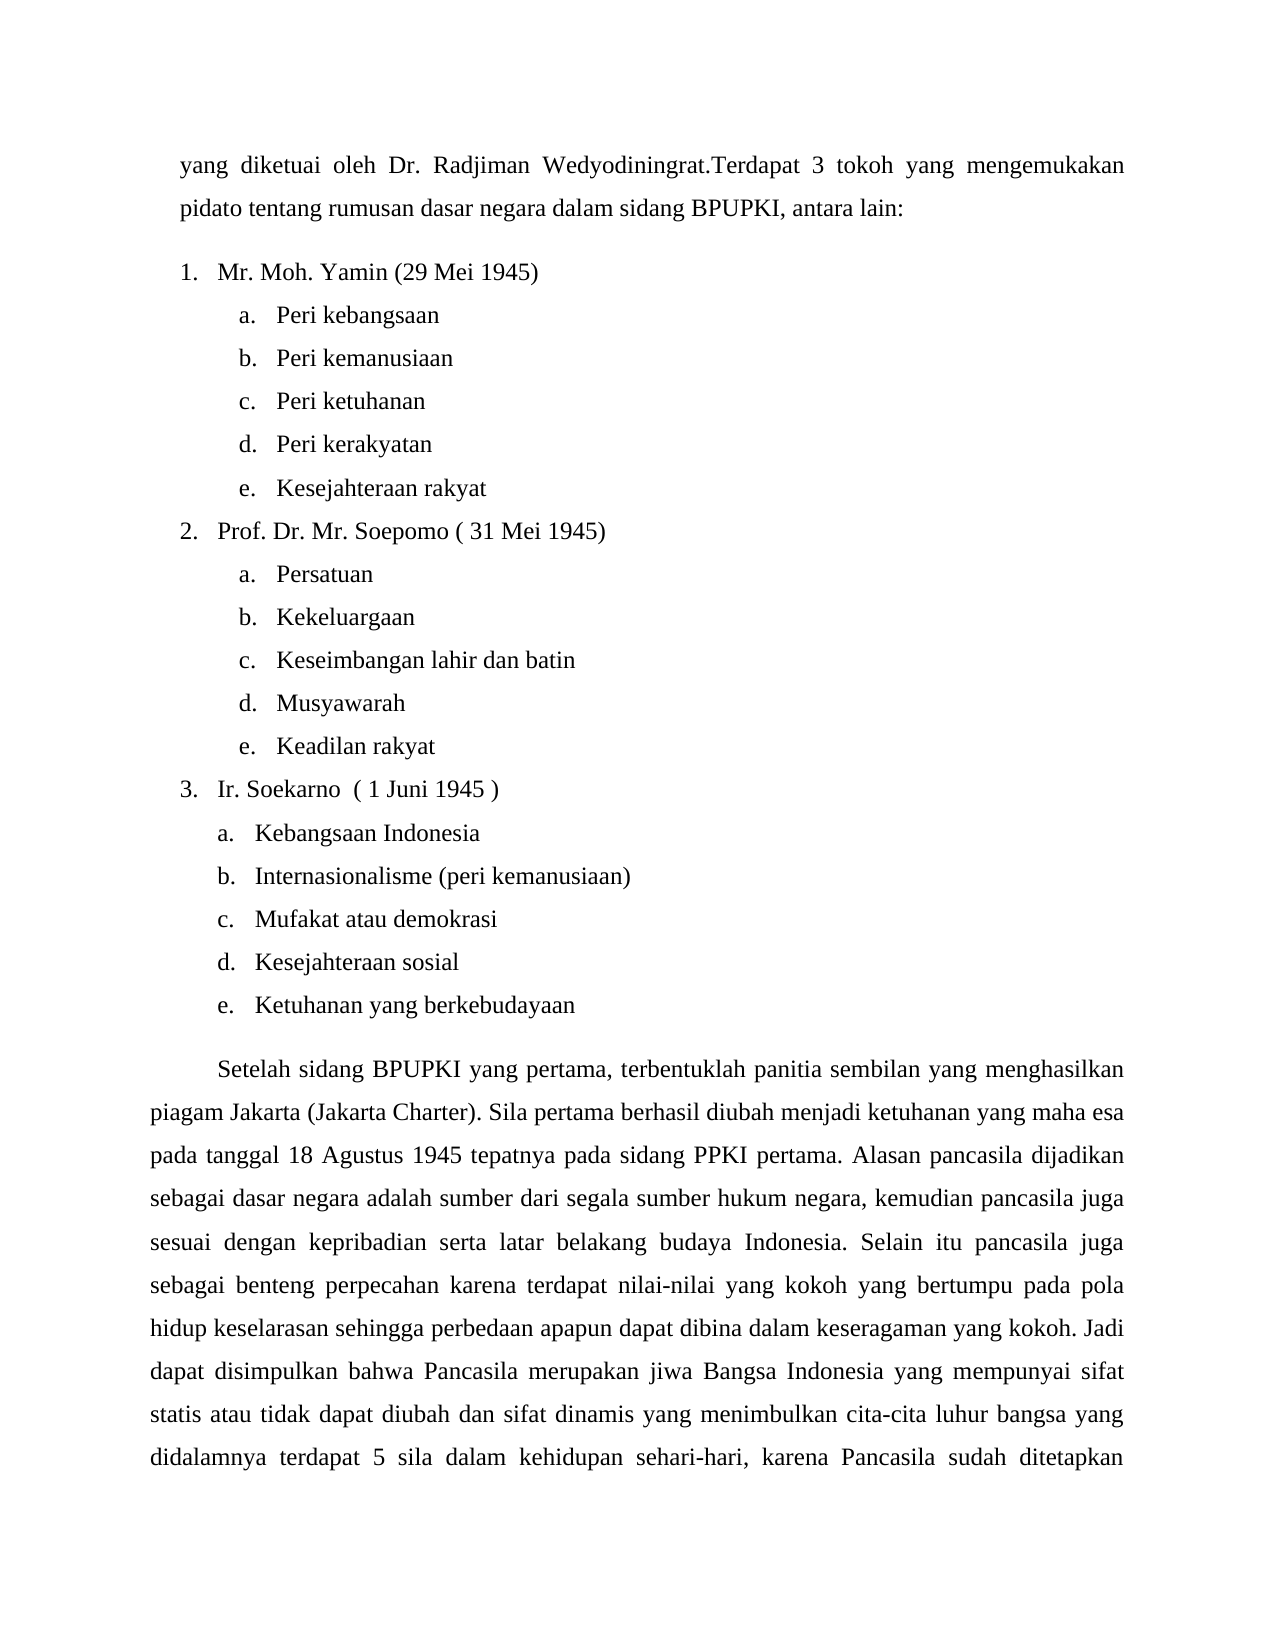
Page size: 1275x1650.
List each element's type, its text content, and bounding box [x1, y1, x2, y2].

list Persatuan [239, 559, 1125, 588]
list Ir. Soekarno ( 1 Juni 1945 ) [179, 774, 1125, 803]
list Mufakat atau demokrasi [217, 904, 1125, 933]
list Keseimbangan lahir dan batin [239, 645, 1125, 674]
list Keadilan rakyat [239, 731, 1125, 760]
list Kesejahteraan rakyat [239, 473, 1125, 501]
list Kesejahteraan sosial [217, 947, 1125, 976]
list Ketuhanan yang berkebudayaan [217, 990, 1125, 1019]
list Kebangsaan Indonesia [217, 818, 1125, 846]
list Peri ketuhanan [239, 386, 1125, 415]
list Mr. Moh. Yamin (29 Mei 1945) [179, 257, 1125, 286]
list Peri kebangsaan [239, 300, 1125, 329]
list Musyawarah [239, 688, 1125, 717]
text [150, 1054, 1125, 1471]
list Prof. Dr. Mr. Soepomo ( 31 Mei 1945) [179, 516, 1125, 544]
list Peri kemanusiaan [239, 343, 1125, 372]
list Kekeluargaan [239, 602, 1125, 631]
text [179, 150, 1125, 222]
list Peri kerakyatan [239, 429, 1125, 458]
list Internasionalisme (peri kemanusiaan) [217, 861, 1125, 889]
